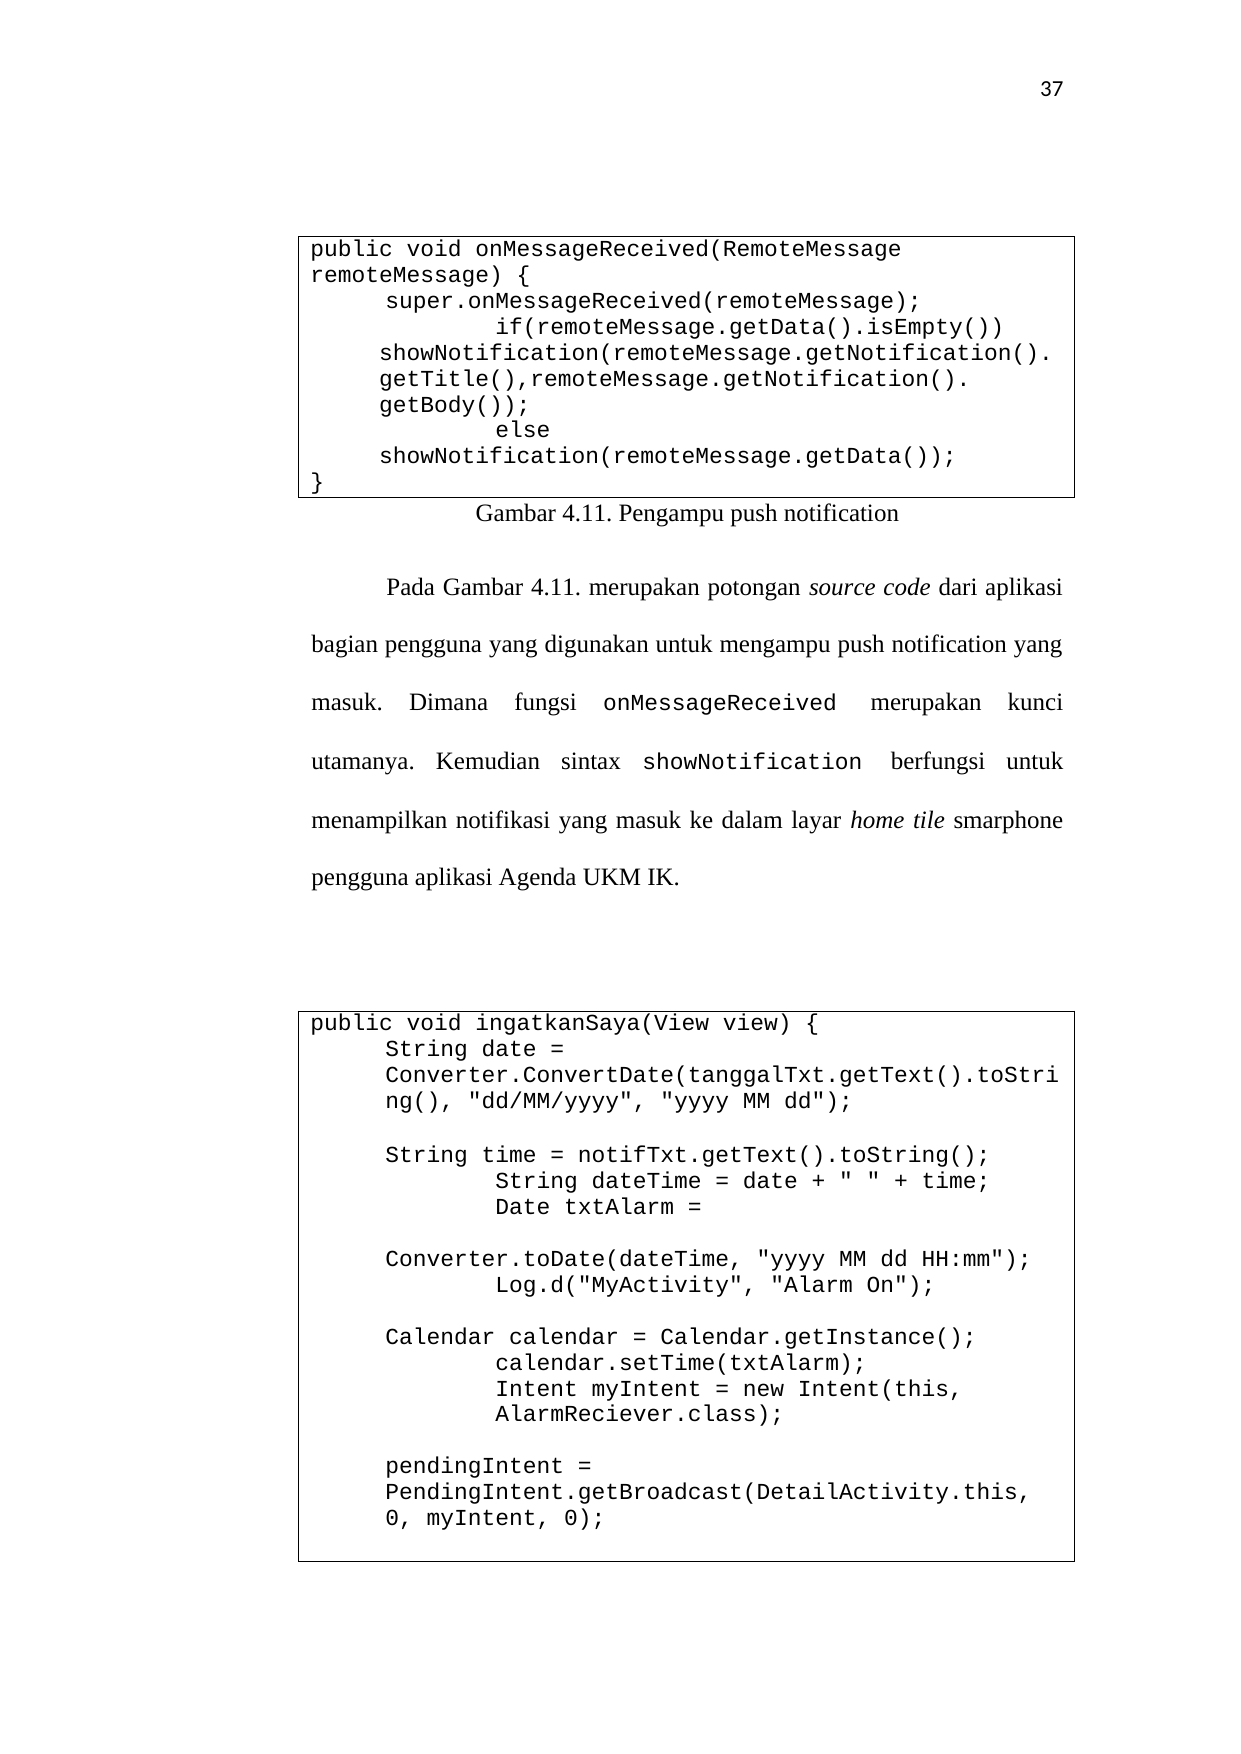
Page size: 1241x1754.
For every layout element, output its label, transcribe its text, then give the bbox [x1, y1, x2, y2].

table_header public void onMessageReceived(RemoteMessage remoteMessage) { super.onMessageReceived(remoteMessage); if(remoteMessage.getData().isEmpty()) showNotification(remoteMessage.getNotification(). getTitle(),remoteMessage.getNotification(). getBody()); else showNotification(remoteMessage.getData()); } [299, 237, 1074, 497]
text Pada Gambar 4.11. merupakan potongan source code dari aplikasi bagian pengguna yang digunakan untuk mengampu push notification yang masuk. Dimana fungsi onMessageReceived merupakan kunci utamanya. Kemudian sintax showNotification berfungsi untuk menampilkan notifikasi yang masuk ke dalam layar home tile smarphone pengguna aplikasi Agenda UKM IK. [311, 572, 1063, 891]
list Gambar 4.11. Pengampu push notification [236, 498, 1063, 526]
